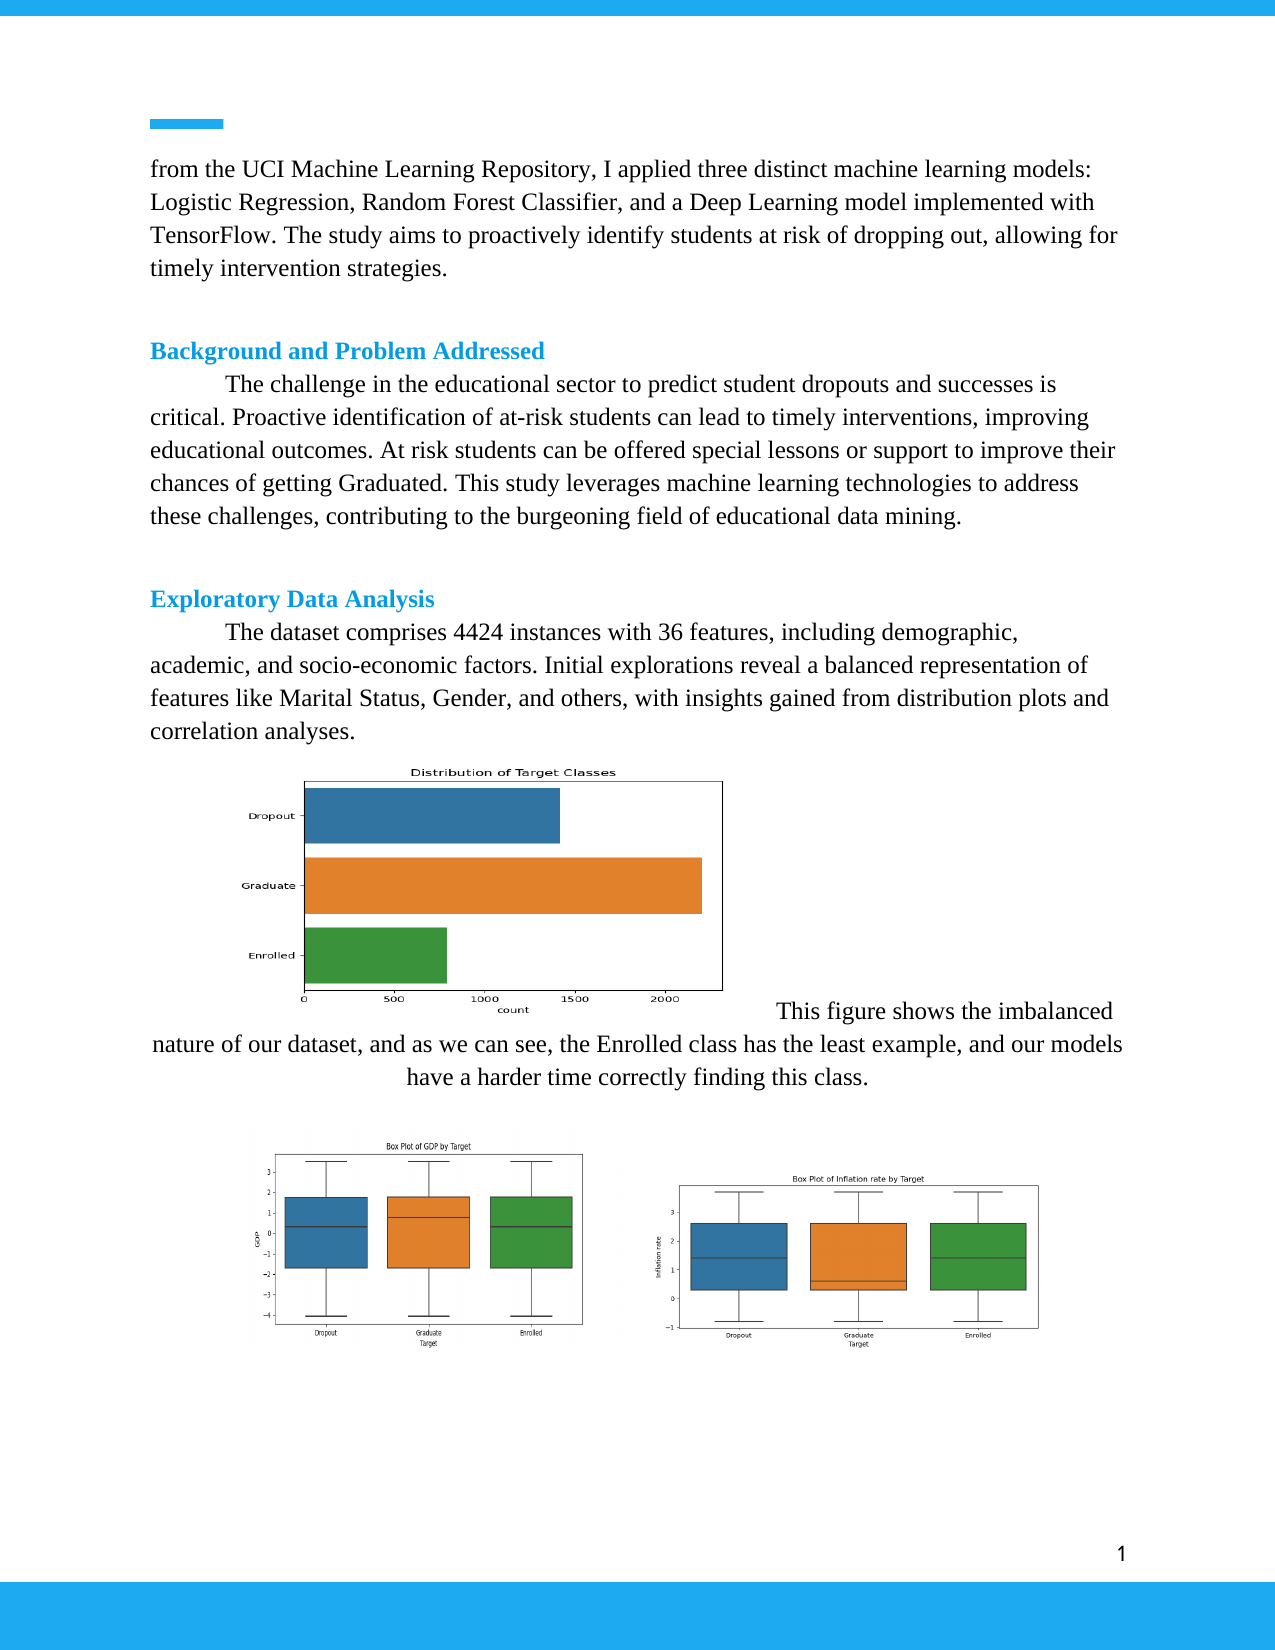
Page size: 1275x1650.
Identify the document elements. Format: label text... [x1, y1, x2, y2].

picture [225, 1128, 1084, 1348]
text The challenge in the educational sector to predict student dropouts and successes is critical. Proactive identification of at-risk students can lead to timely interventions, improving educational outcomes. At risk students can be offered special lessons or support to improve their chances of getting Graduated. This study leverages machine learning technologies to address these challenges, contributing to the burgeoning field of educational data mining. [150, 369, 1125, 530]
picture [236, 749, 776, 1020]
picture [0, 1582, 1275, 1650]
text The dataset comprises 4424 instances with 36 features, including demographic, academic, and socio-economic factors. Initial explorations reveal a balanced representation of features like Marital Status, Gender, and others, with insights gained from distribution plots and correlation analyses. [150, 617, 1125, 745]
subtitle Exploratory Data Analysis [150, 584, 1125, 613]
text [150, 154, 1125, 282]
picture [0, 0, 1275, 16]
picture [150, 119, 224, 129]
subtitle Background and Problem Addressed [150, 336, 1125, 364]
